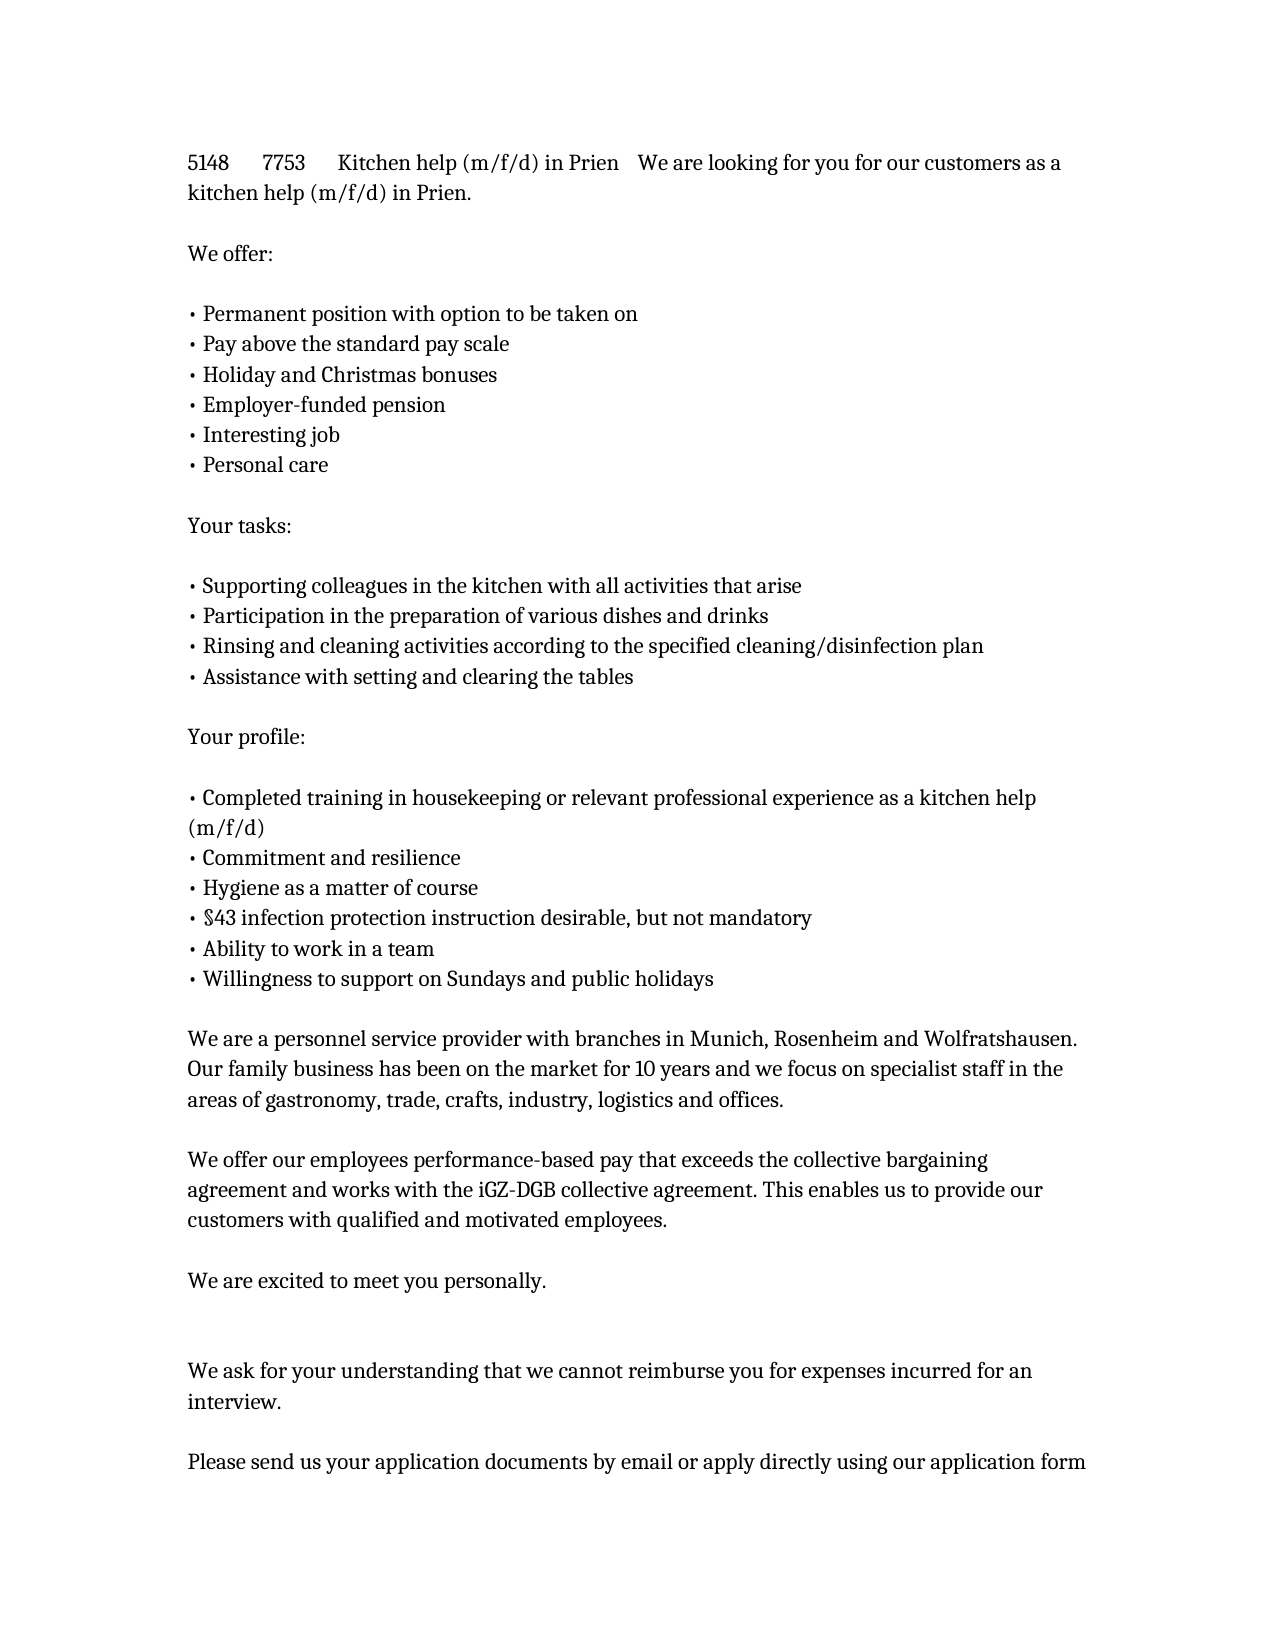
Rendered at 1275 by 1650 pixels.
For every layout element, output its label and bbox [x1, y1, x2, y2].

text [187, 150, 1087, 1475]
